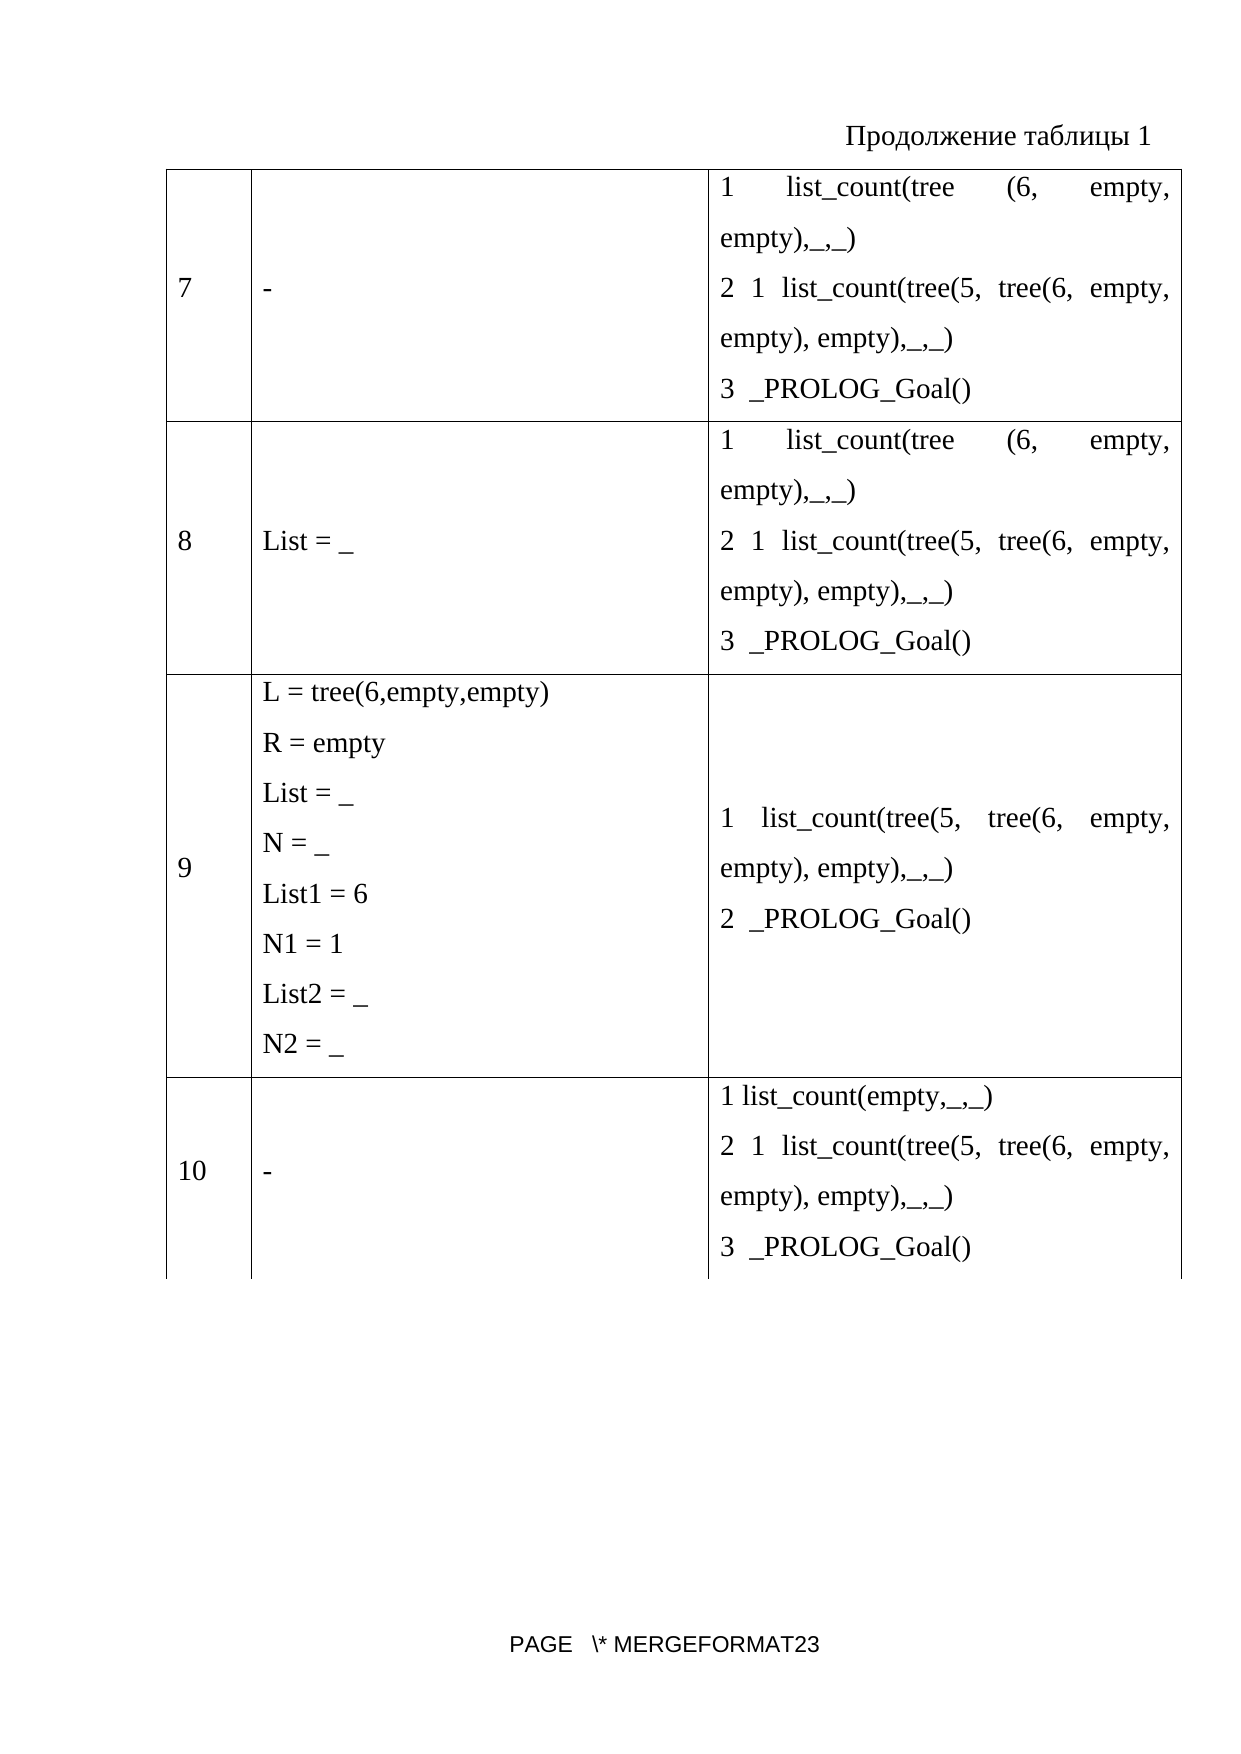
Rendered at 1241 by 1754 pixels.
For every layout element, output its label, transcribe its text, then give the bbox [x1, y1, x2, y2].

table_cell List = _ [252, 422, 708, 673]
table_cell 1 list_count(empty,_,_) 2 1 list_count(tree(5, tree(6, empty, empty), empty),_,_) 3 _PROLOG_Goal() [709, 1078, 1181, 1279]
table_cell 1 list_count(tree(5, tree(6, empty, empty), empty),_,_) 2 _PROLOG_Goal() [709, 675, 1181, 1077]
table_cell 1 list_count(tree (6, empty, empty),_,_) 2 1 list_count(tree(5, tree(6, empty, empty), empty),_,_) 3 _PROLOG_Goal() [709, 422, 1181, 673]
table_header 1 list_count(tree (6, empty, empty),_,_) 2 1 list_count(tree(5, tree(6, empty, empty), empty),_,_) 3 _PROLOG_Goal() [709, 170, 1181, 421]
table_header 7 [167, 170, 251, 421]
table_cell 10 [167, 1078, 251, 1279]
table_cell L = tree(6,empty,empty) R = empty List = _ N = _ List1 = 6 N1 = 1 List2 = _ N2 = _ [252, 675, 708, 1077]
table_cell 8 [167, 422, 251, 673]
table_cell 9 [167, 675, 251, 1077]
table_header - [252, 170, 708, 421]
text Продолжение таблицы 1 [177, 118, 1152, 152]
table_cell - [252, 1078, 708, 1279]
